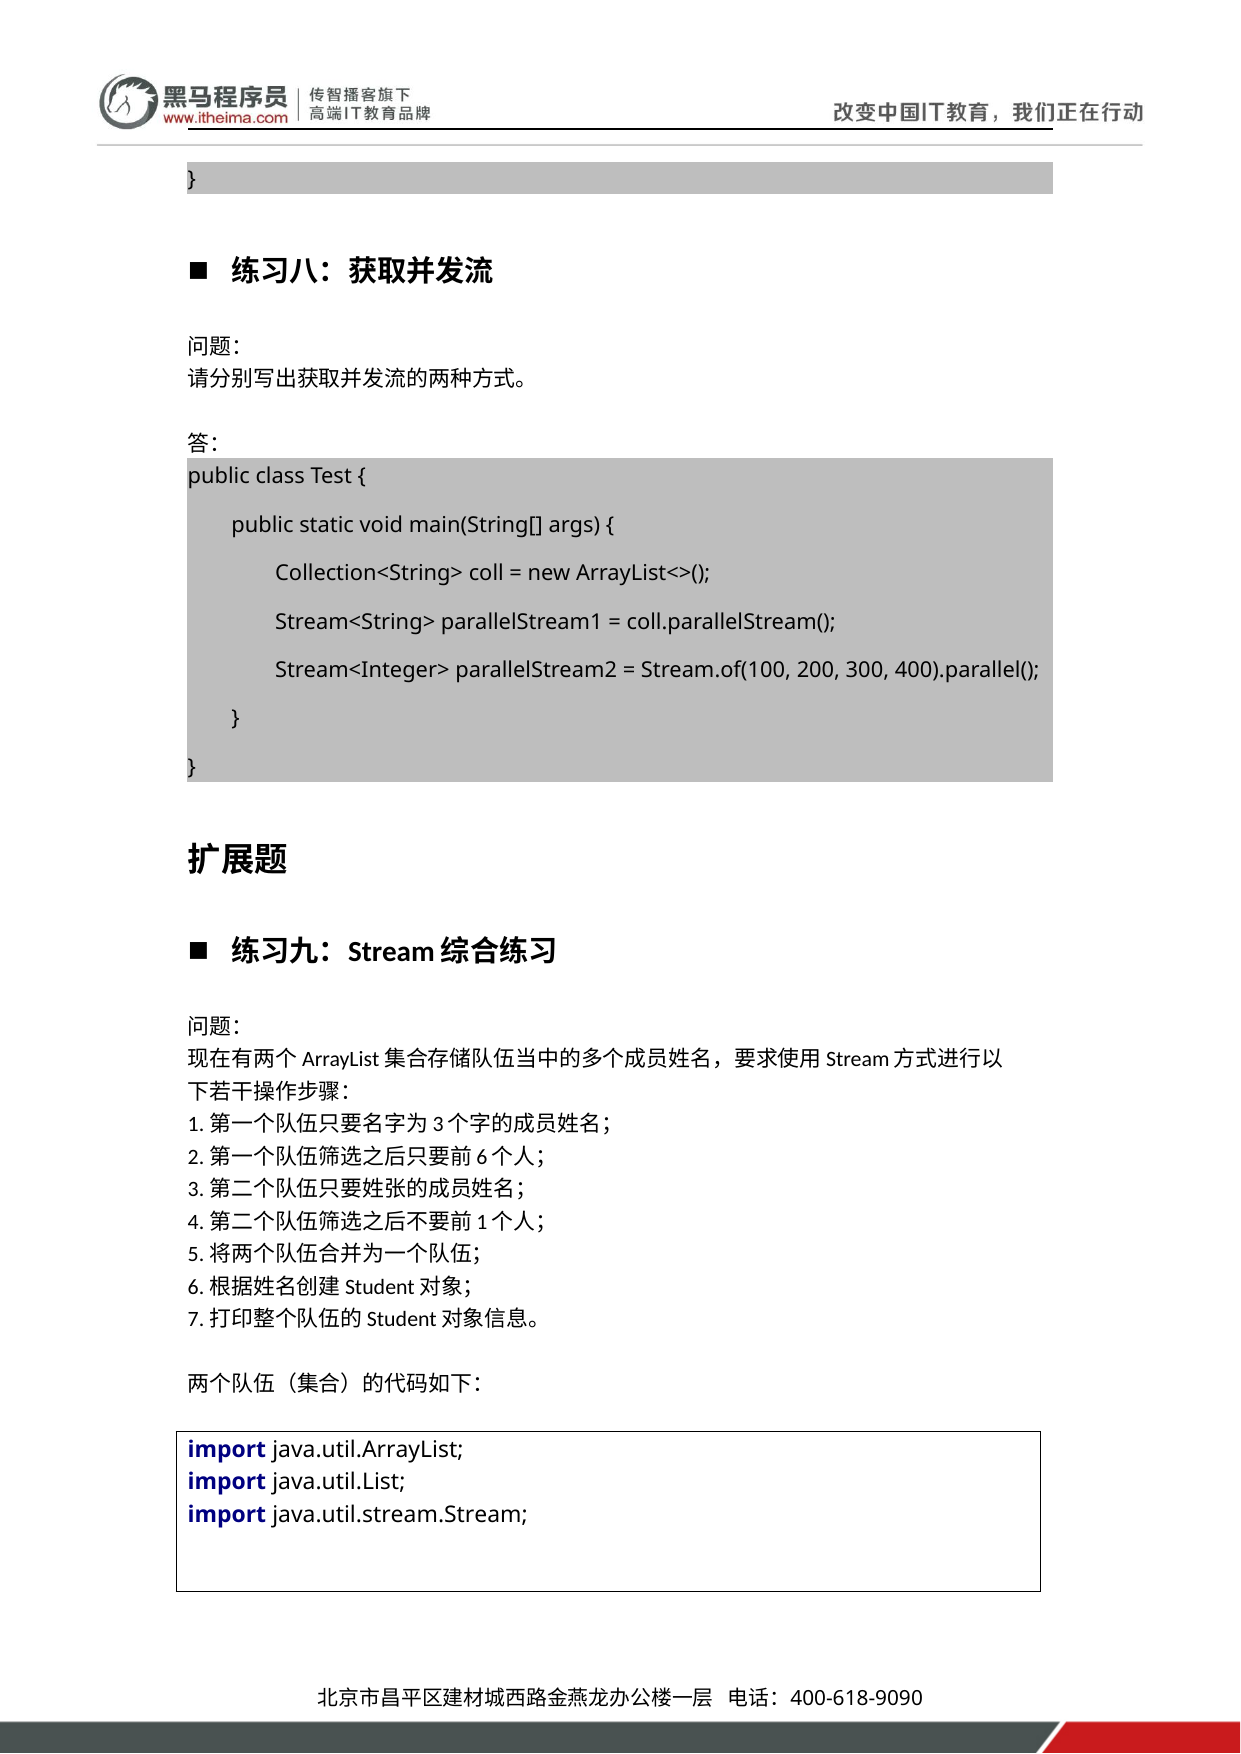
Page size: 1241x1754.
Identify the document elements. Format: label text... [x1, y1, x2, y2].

picture [0, 1662, 1241, 1753]
text public class Test { public static void main(String[] args) { Collection<String> coll = new ArrayList<>(); Stream<String> parallelStream1 = coll.parallelStream(); [187, 458, 1053, 637]
text 1. 第一个队伍只要名字为3个字的成员姓名； [187, 1106, 1053, 1138]
text 7. 打印整个队伍的Student对象信息。 [187, 1301, 1053, 1333]
text 6. 根据姓名创建Student对象； [187, 1268, 1053, 1301]
text 下若干操作步骤： [187, 1073, 1053, 1106]
text 5. 将两个队伍合并为一个队伍； [187, 1236, 1053, 1268]
text 两个队伍（集合）的代码如下： [187, 1366, 1053, 1431]
subtitle 扩展题 [187, 824, 1053, 889]
text 请分别写出获取并发流的两种方式。 [187, 361, 1053, 393]
text 现在有两个 ArrayList 集合存储队伍当中的多个成员姓名，要求使用Stream方式进行以 [187, 1041, 1053, 1073]
text 2. 第一个队伍筛选之后只要前6个人； [187, 1138, 1053, 1171]
subtitle 练习八：获取并发流 [187, 236, 1053, 301]
text 3. 第二个队伍只要姓张的成员姓名； [187, 1171, 1053, 1203]
text 问题： [187, 328, 1053, 361]
text Stream<Integer> parallelStream2 = Stream.of(100, 200, 300, 400).parallel(); } } [187, 652, 1053, 782]
text 答： [187, 426, 1053, 458]
picture [0, 3, 1241, 153]
subtitle 练习九：Stream综合练习 [187, 916, 1053, 981]
text 问题： [187, 1008, 1053, 1041]
text 4. 第二个队伍筛选之后不要前1个人； [187, 1203, 1053, 1236]
